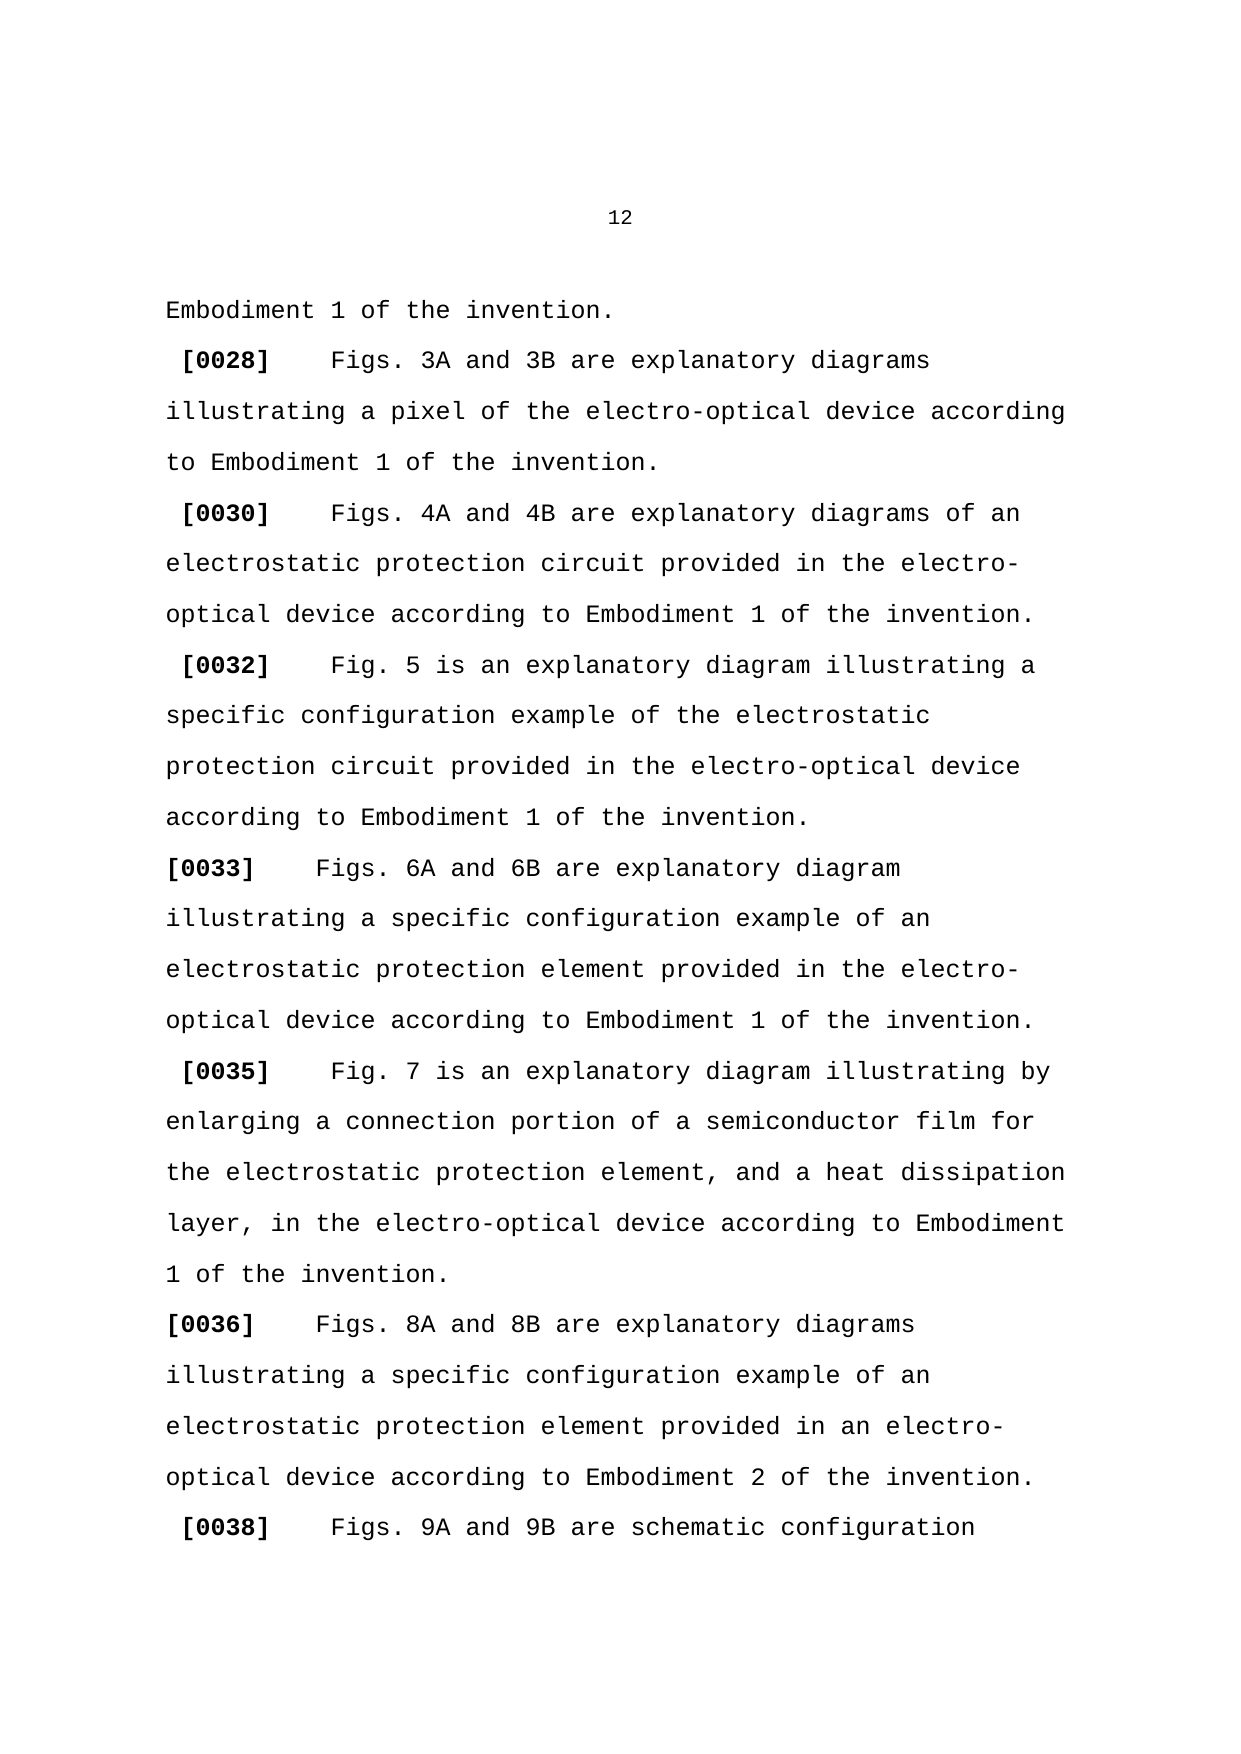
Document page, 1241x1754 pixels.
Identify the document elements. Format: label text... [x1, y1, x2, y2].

text [0028] Figs. 3A and 3B are explanatory diagrams illustrating a pixel of the electro-optical device according to Embodiment 1 of the invention. [165, 328, 1075, 481]
text [0036] Figs. 8A and 8B are explanatory diagrams illustrating a specific configuration example of an electrostatic protection element provided in an electro-optical device according to Embodiment 2 of the invention. [165, 1292, 1075, 1495]
text [0032] Fig. 5 is an explanatory diagram illustrating a specific configuration example of the electrostatic protection circuit provided in the electro-optical device according to Embodiment 1 of the invention. [165, 633, 1075, 836]
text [165, 278, 1075, 328]
text [0035] Fig. 7 is an explanatory diagram illustrating by enlarging a connection portion of a semiconductor film for the electrostatic protection element, and a heat dissipation layer, in the electro-optical device according to Embodiment 1 of the invention. [165, 1038, 1075, 1292]
text [0030] Figs. 4A and 4B are explanatory diagrams of an electrostatic protection circuit provided in the electro-optical device according to Embodiment 1 of the invention. [165, 481, 1075, 633]
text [165, 1495, 1075, 1546]
text [0033] Figs. 6A and 6B are explanatory diagram illustrating a specific configuration example of an electrostatic protection element provided in the electro-optical device according to Embodiment 1 of the invention. [165, 836, 1075, 1038]
